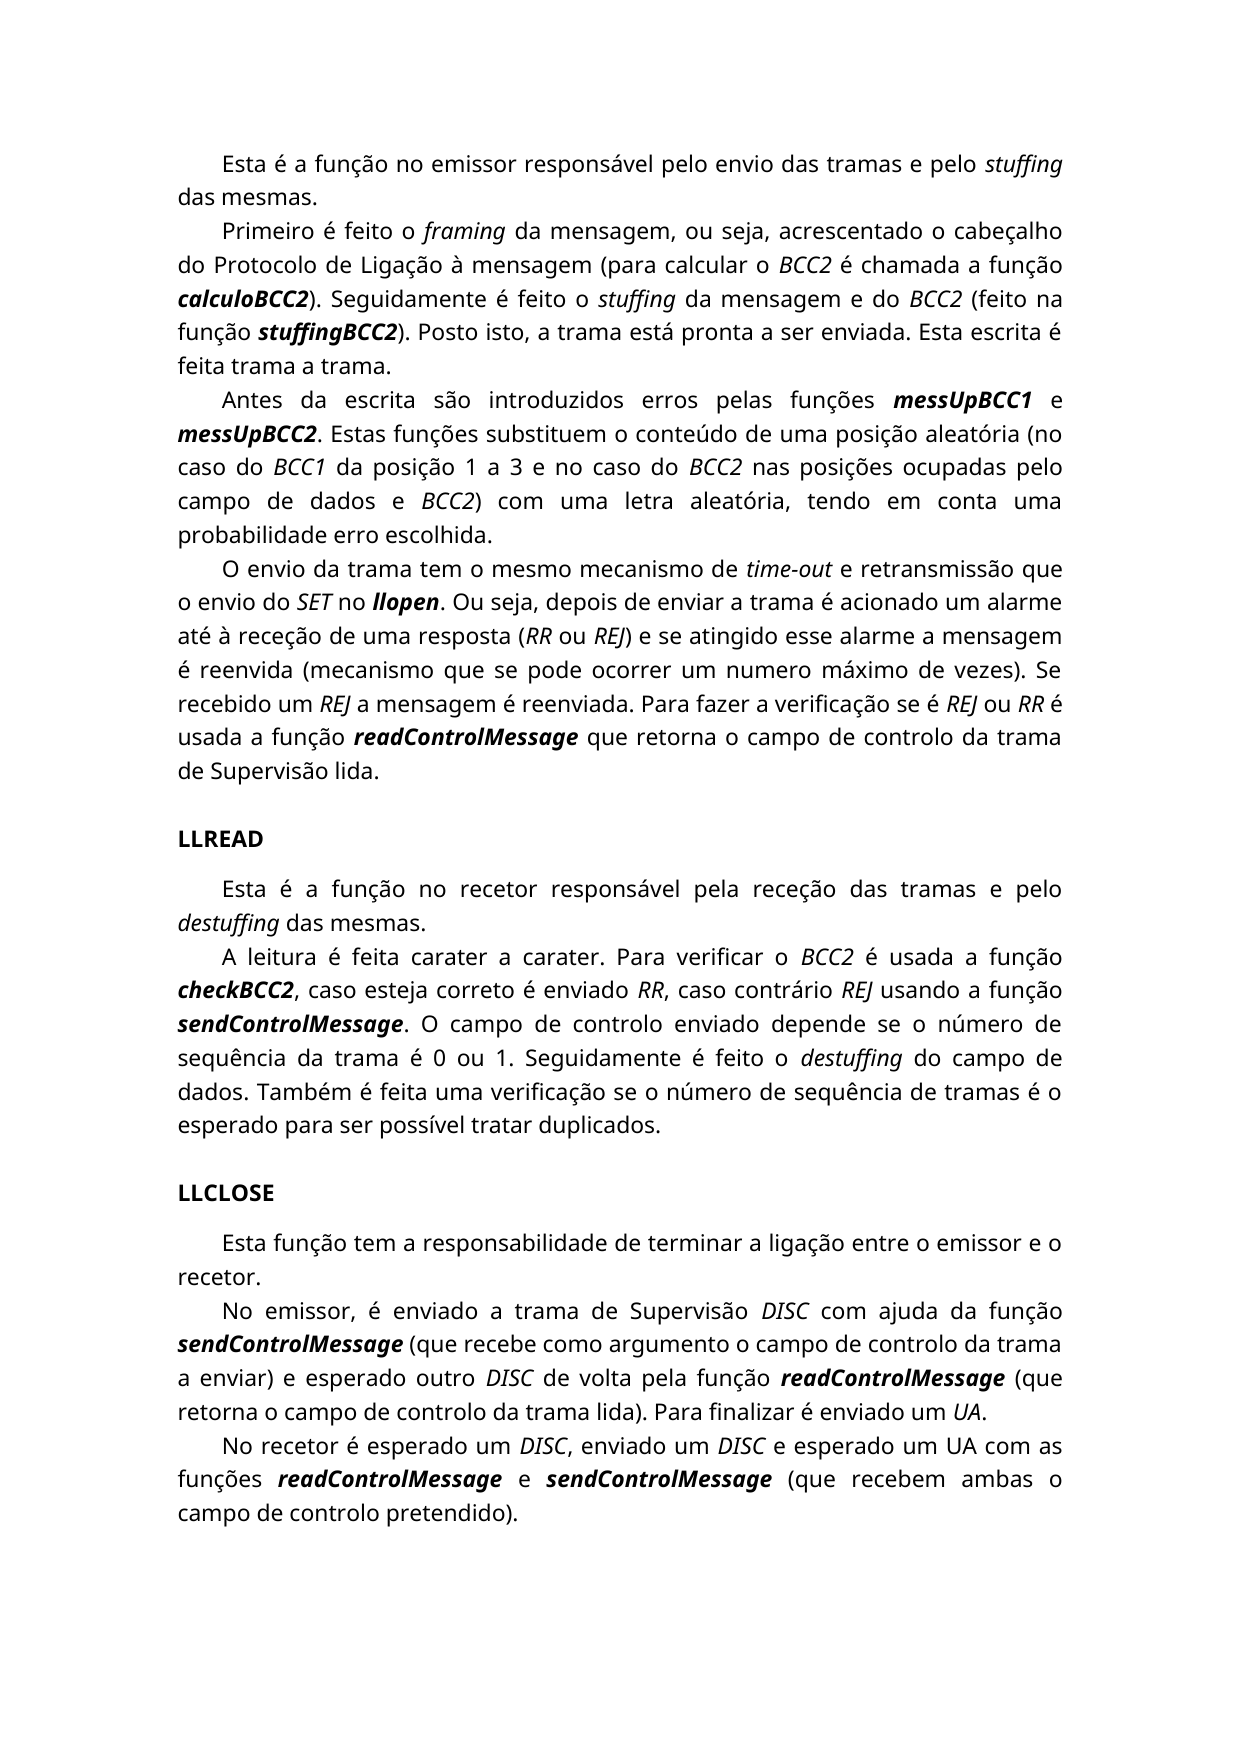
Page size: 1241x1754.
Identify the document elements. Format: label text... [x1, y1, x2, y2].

text Primeiro é feito o framing da mensagem, ou seja, acrescentado o cabeçalho do Protocolo de Ligação à mensagem (para calcular o BCC2 é chamada a função calculoBCC2). Seguidamente é feito o stuffing da mensagem e do BCC2 (feito na função stuffingBCC2). Posto isto, a trama está pronta a ser enviada. Esta escrita é feita trama a trama. [177, 215, 1063, 381]
text O envio da trama tem o mesmo mecanismo de time-out e retransmissão que o envio do SET no llopen. Ou seja, depois de enviar a trama é acionado um alarme até à receção de uma resposta (RR ou REJ) e se atingido esse alarme a mensagem é reenvida (mecanismo que se pode ocorrer um numero máximo de vezes). Se recebido um REJ a mensagem é reenviada. Para fazer a verificação se é REJ ou RR é usada a função readControlMessage que retorna o campo de controlo da trama de Supervisão lida. [177, 553, 1063, 786]
text No recetor é esperado um DISC, enviado um DISC e esperado um UA com as funções readControlMessage e sendControlMessage (que recebem ambas o campo de controlo pretendido). [177, 1430, 1063, 1528]
text Antes da escrita são introduzidos erros pelas funções messUpBCC1 e messUpBCC2. Estas funções substituem o conteúdo de uma posição aleatória (no caso do BCC1 da posição 1 a 3 e no caso do BCC2 nas posições ocupadas pelo campo de dados e BCC2) com uma letra aleatória, tendo em conta uma probabilidade erro escolhida. [177, 384, 1063, 550]
text Esta é a função no recetor responsável pela receção das tramas e pelo destuffing das mesmas. [177, 873, 1063, 938]
text No emissor, é enviado a trama de Supervisão DISC com ajuda da função sendControlMessage (que recebe como argumento o campo de controlo da trama a enviar) e esperado outro DISC de volta pela função readControlMessage (que retorna o campo de controlo da trama lida). Para finalizar é enviado um UA. [177, 1295, 1063, 1427]
text Esta é a função no emissor responsável pelo envio das tramas e pelo stuffing das mesmas. [177, 148, 1063, 213]
text LLCLOSE [177, 1177, 1063, 1208]
text Esta função tem a responsabilidade de terminar a ligação entre o emissor e o recetor. [177, 1227, 1063, 1292]
text LLREAD [177, 823, 1063, 854]
text A leitura é feita carater a carater. Para verificar o BCC2 é usada a função checkBCC2, caso esteja correto é enviado RR, caso contrário REJ usando a função sendControlMessage. O campo de controlo enviado depende se o número de sequência da trama é 0 ou 1. Seguidamente é feito o destuffing do campo de dados. Também é feita uma verificação se o número de sequência de tramas é o esperado para ser possível tratar duplicados. [177, 941, 1063, 1141]
